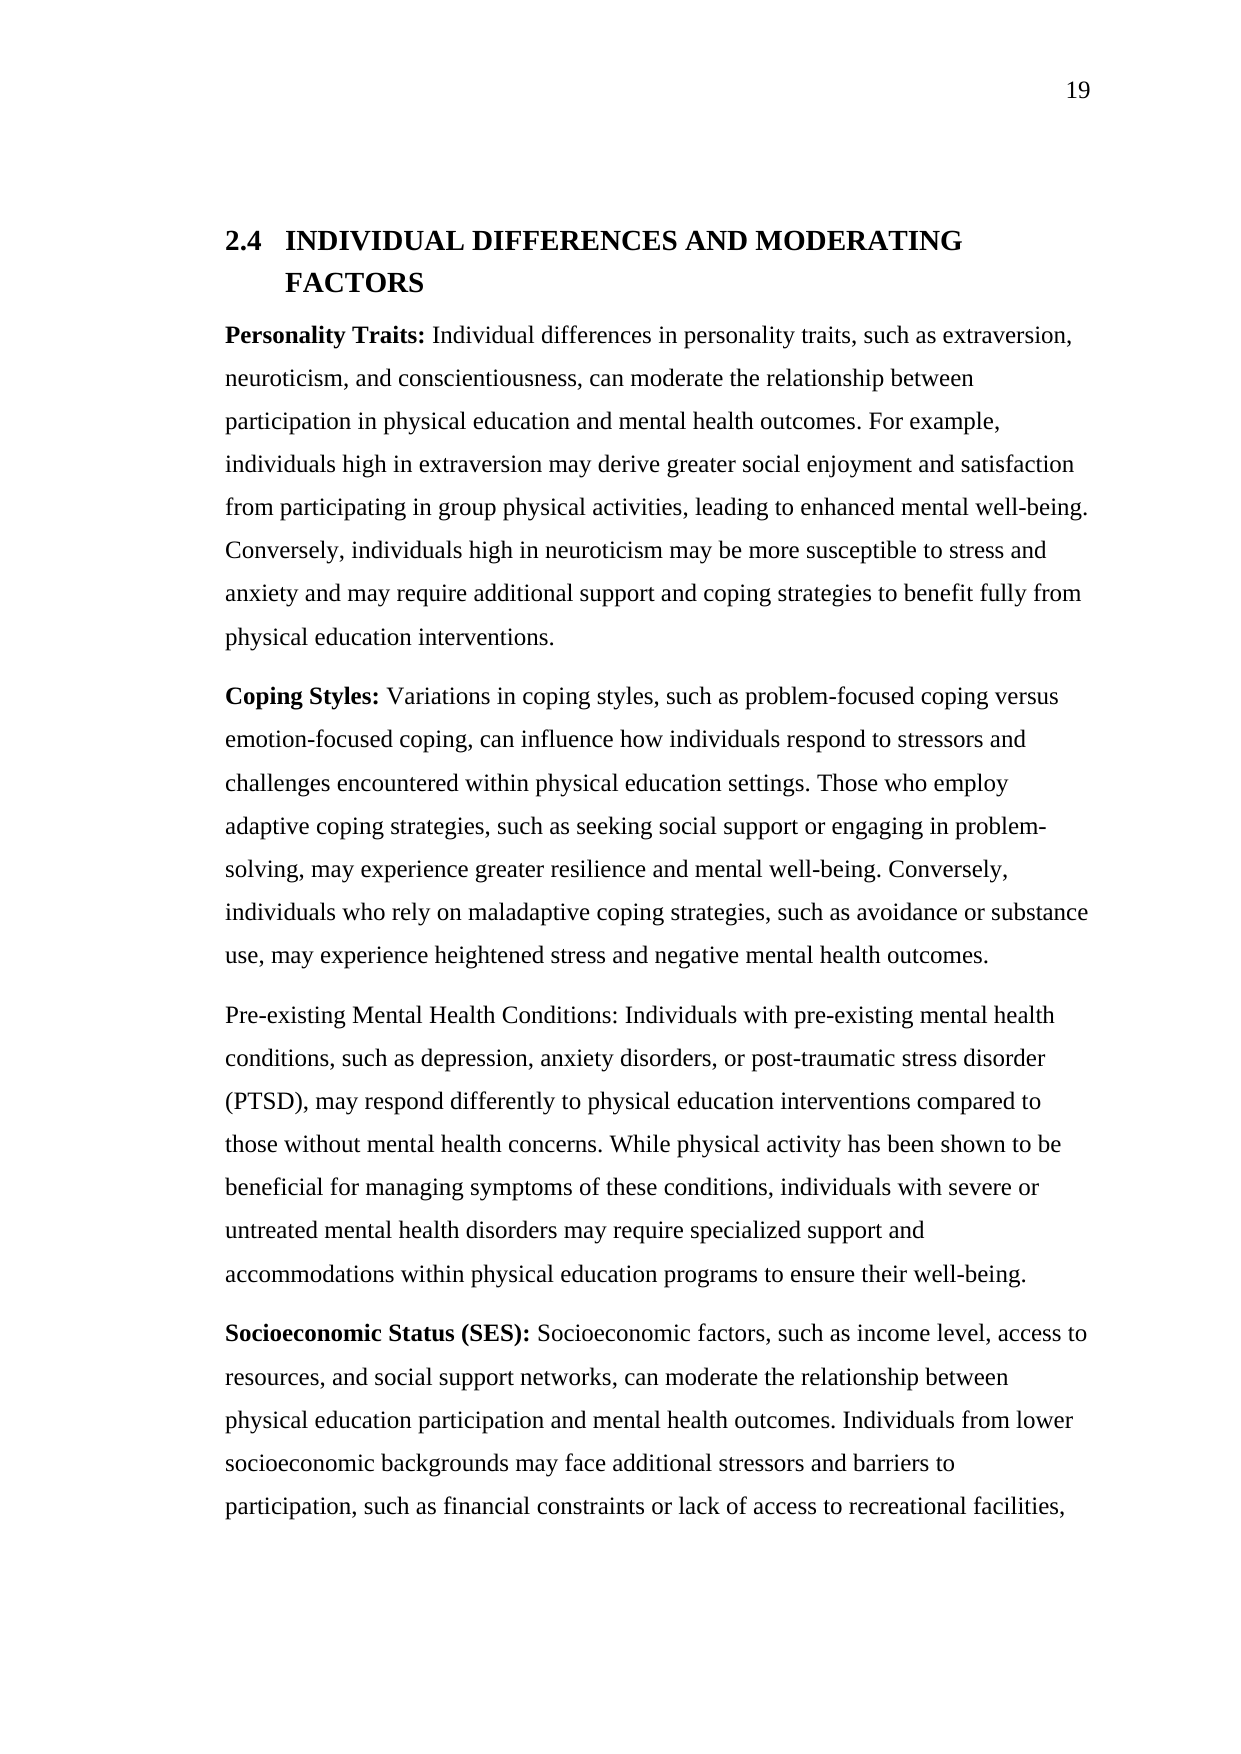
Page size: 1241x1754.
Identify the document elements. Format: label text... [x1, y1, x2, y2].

text Personality Traits: Individual differences in personality traits, such as extraversion, neuroticism, and conscientiousness, can moderate the relationship between participation in physical education and mental health outcomes. For example, individuals high in extraversion may derive greater social enjoyment and satisfaction from participating in group physical activities, leading to enhanced mental well-being. Conversely, individuals high in neuroticism may be more susceptible to stress and anxiety and may require additional support and coping strategies to benefit fully from physical education interventions. [225, 320, 1090, 650]
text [225, 1318, 1090, 1520]
text Pre-existing Mental Health Conditions: Individuals with pre-existing mental health conditions, such as depression, anxiety disorders, or post-traumatic stress disorder (PTSD), may respond differently to physical education interventions compared to those without mental health concerns. While physical activity has been shown to be beneficial for managing symptoms of these conditions, individuals with severe or untreated mental health disorders may require specialized support and accommodations within physical education programs to ensure their well-being. [225, 1000, 1090, 1287]
text Coping Styles: Variations in coping styles, such as problem-focused coping versus emotion-focused coping, can influence how individuals respond to stressors and challenges encountered within physical education settings. Those who employ adaptive coping strategies, such as seeking social support or engaging in problem-solving, may experience greater resilience and mental well-being. Conversely, individuals who rely on maladaptive coping strategies, such as avoidance or substance use, may experience heightened stress and negative mental health outcomes. [225, 681, 1090, 969]
subtitle INDIVIDUAL DIFFERENCES AND MODERATING FACTORS [225, 223, 1090, 299]
